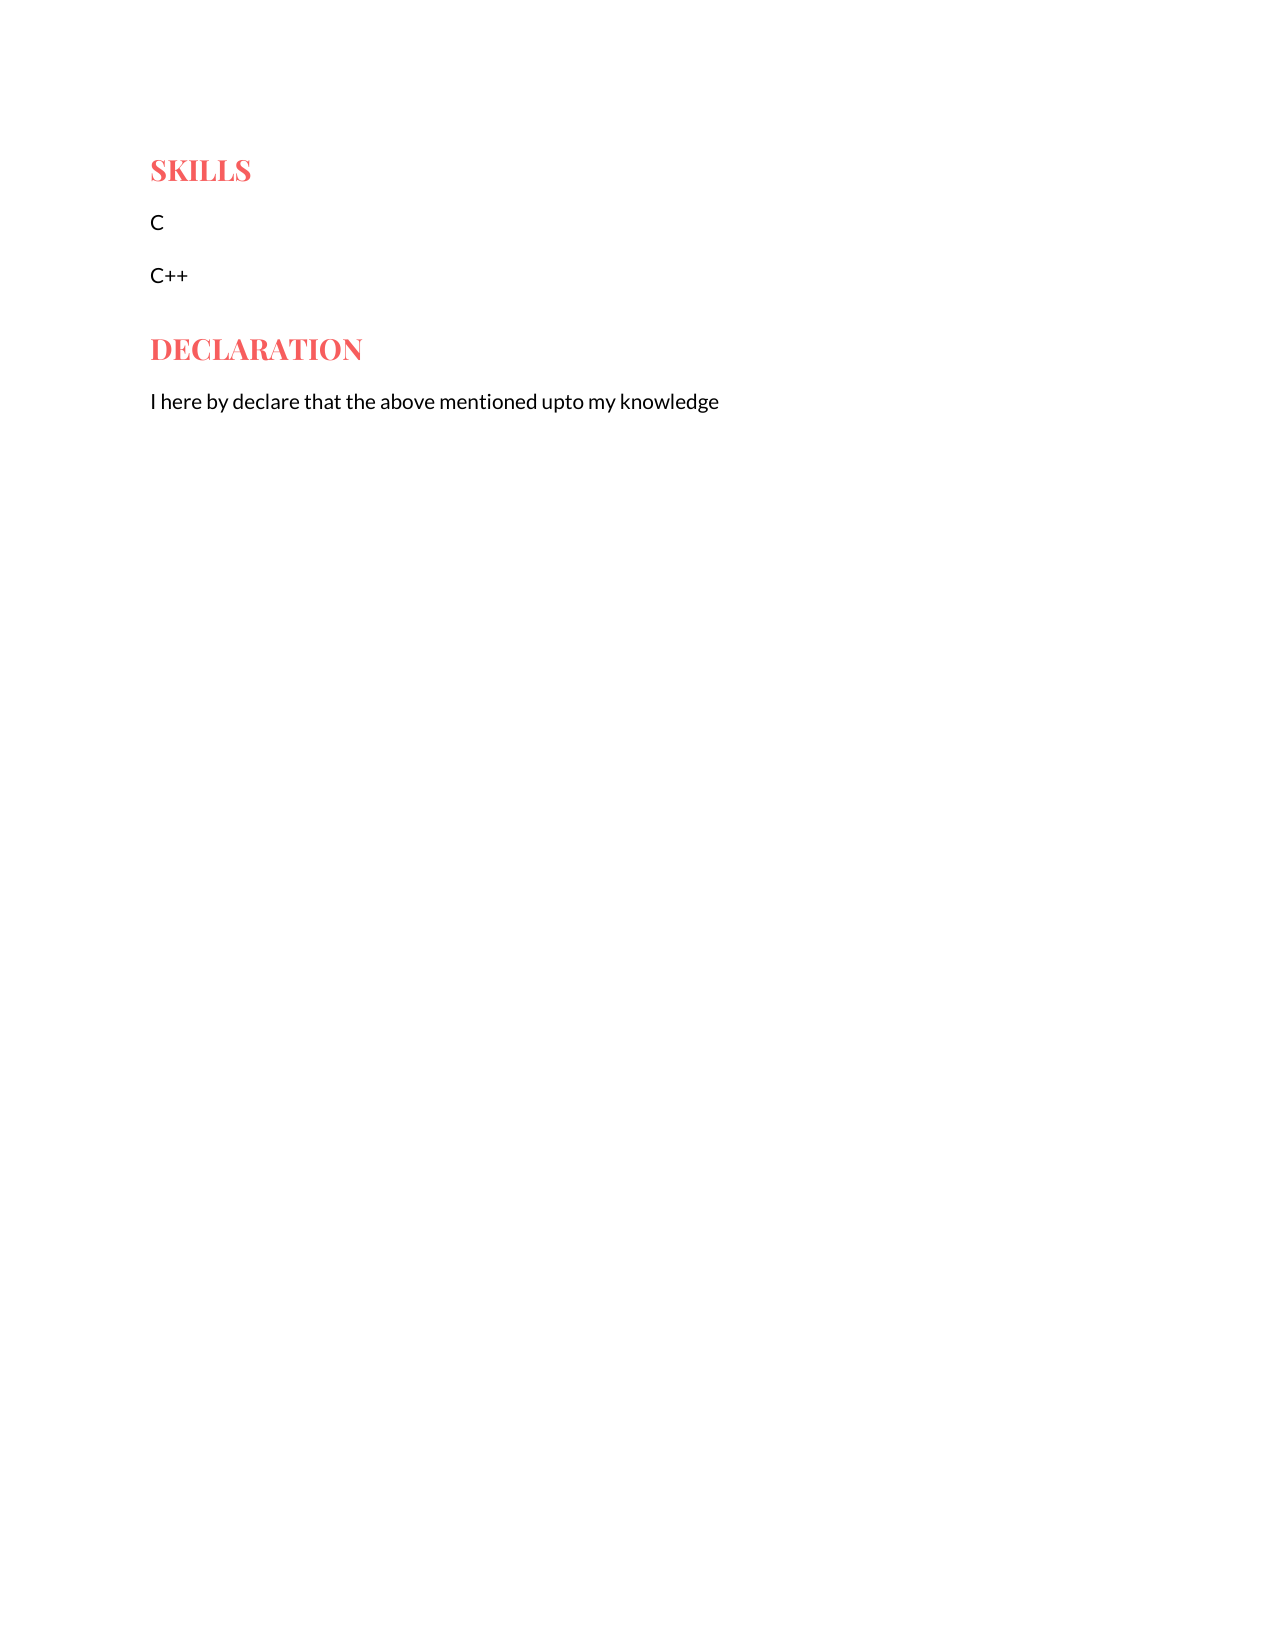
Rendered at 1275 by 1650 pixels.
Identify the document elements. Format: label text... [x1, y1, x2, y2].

text C++ [150, 263, 1125, 288]
text C [150, 210, 1125, 235]
subtitle SKILLS [150, 150, 1128, 189]
subtitle DECLARATION [150, 329, 1128, 368]
text I here by declare that the above mentioned upto my knowledge [150, 388, 1125, 413]
